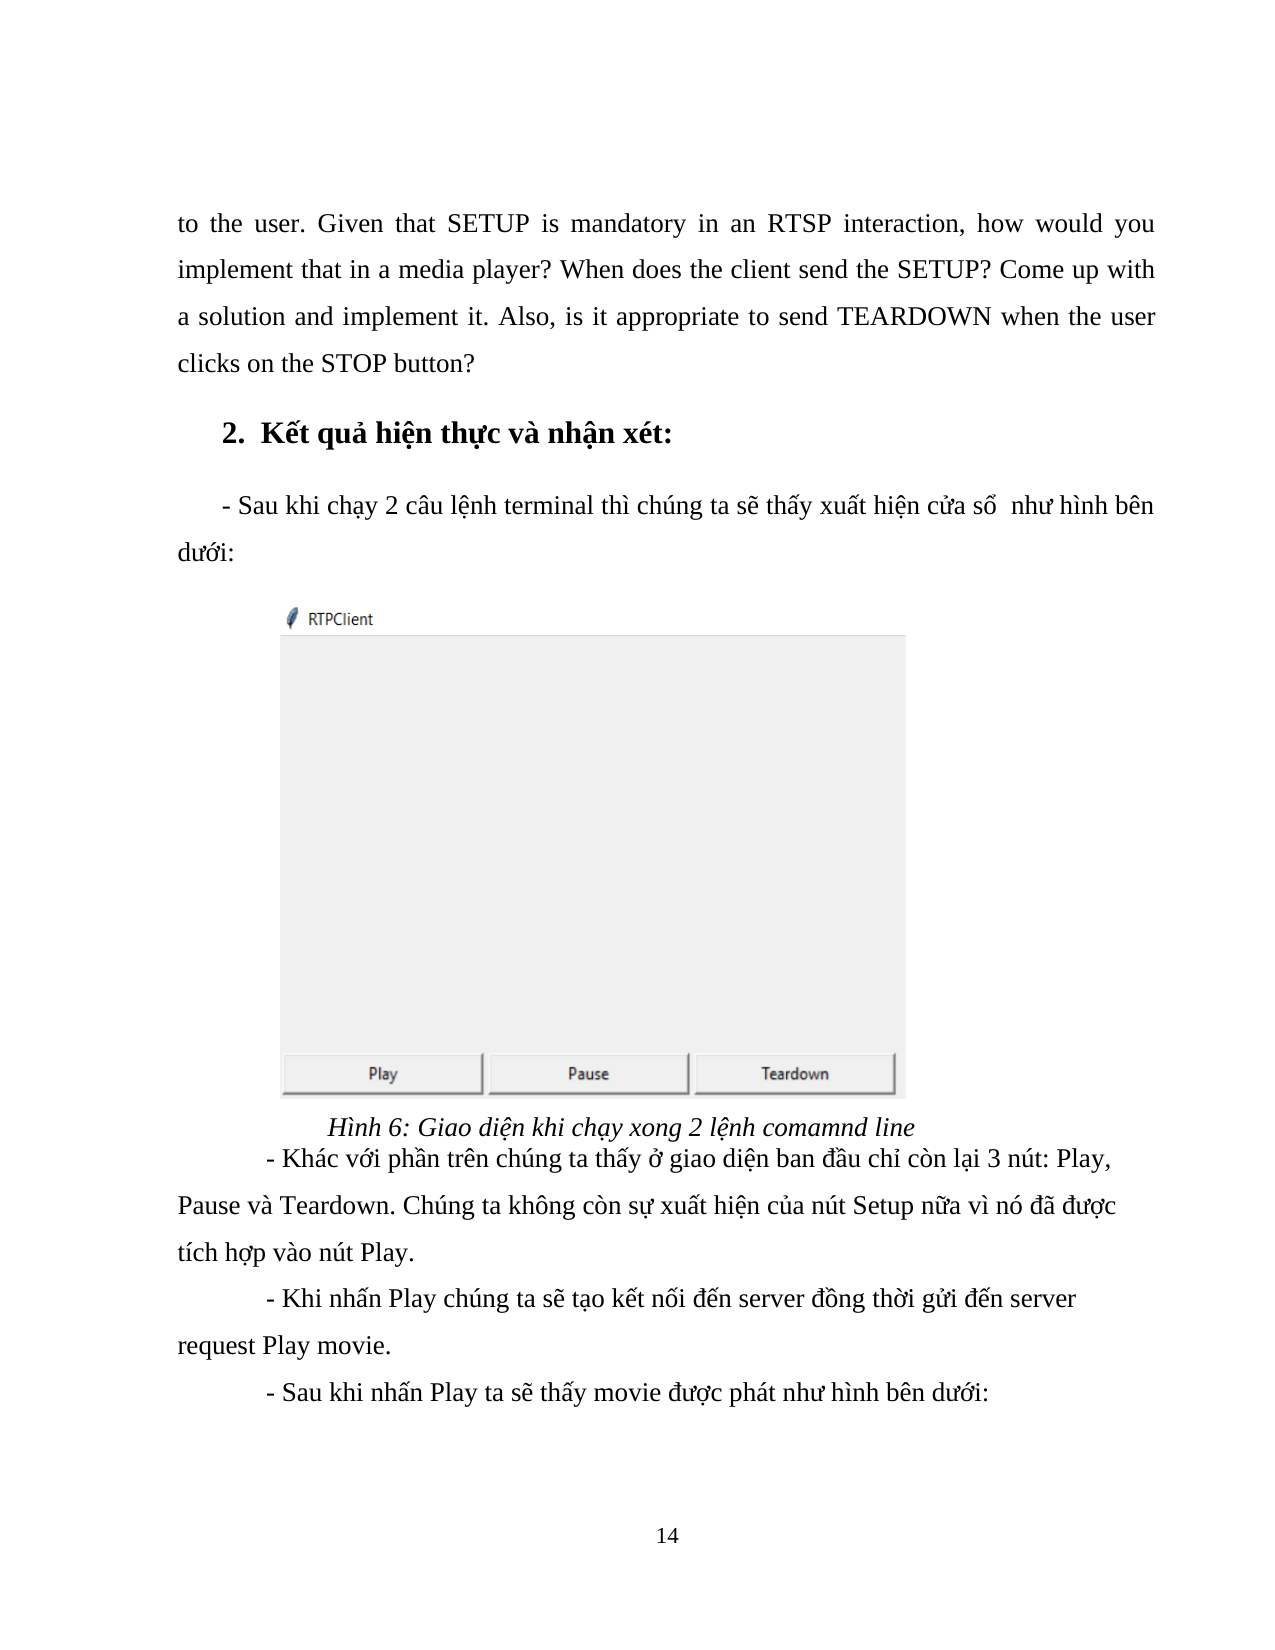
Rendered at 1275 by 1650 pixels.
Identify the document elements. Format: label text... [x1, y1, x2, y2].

text 2. Kết quả hiện thực và nhận xét: [177, 414, 1157, 450]
text - Khi nhấn Play chúng ta sẽ tạo kết nối đến server đồng thời gửi đến server request Play movie. [177, 1282, 1157, 1360]
text - Sau khi nhấn Play ta sẽ thấy movie được phát như hình bên dưới: [177, 1376, 1157, 1407]
text - Khác với phần trên chúng ta thấy ở giao diện ban đầu chỉ còn lại 3 nút: Play, Pause và Teardown. Chúng ta không còn sự xuất hiện của nút Setup nữa vì nó đã được tích hợp vào nút Play. [177, 1142, 1157, 1267]
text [177, 207, 1157, 378]
picture [280, 603, 906, 1099]
text - Sau khi chạy 2 câu lệnh terminal thì chúng ta sẽ thấy xuất hiện cửa sổ như hình bên dưới: [177, 489, 1157, 567]
text Hình 6: Giao diện khi chạy xong 2 lệnh comamnd line [177, 1111, 1157, 1142]
